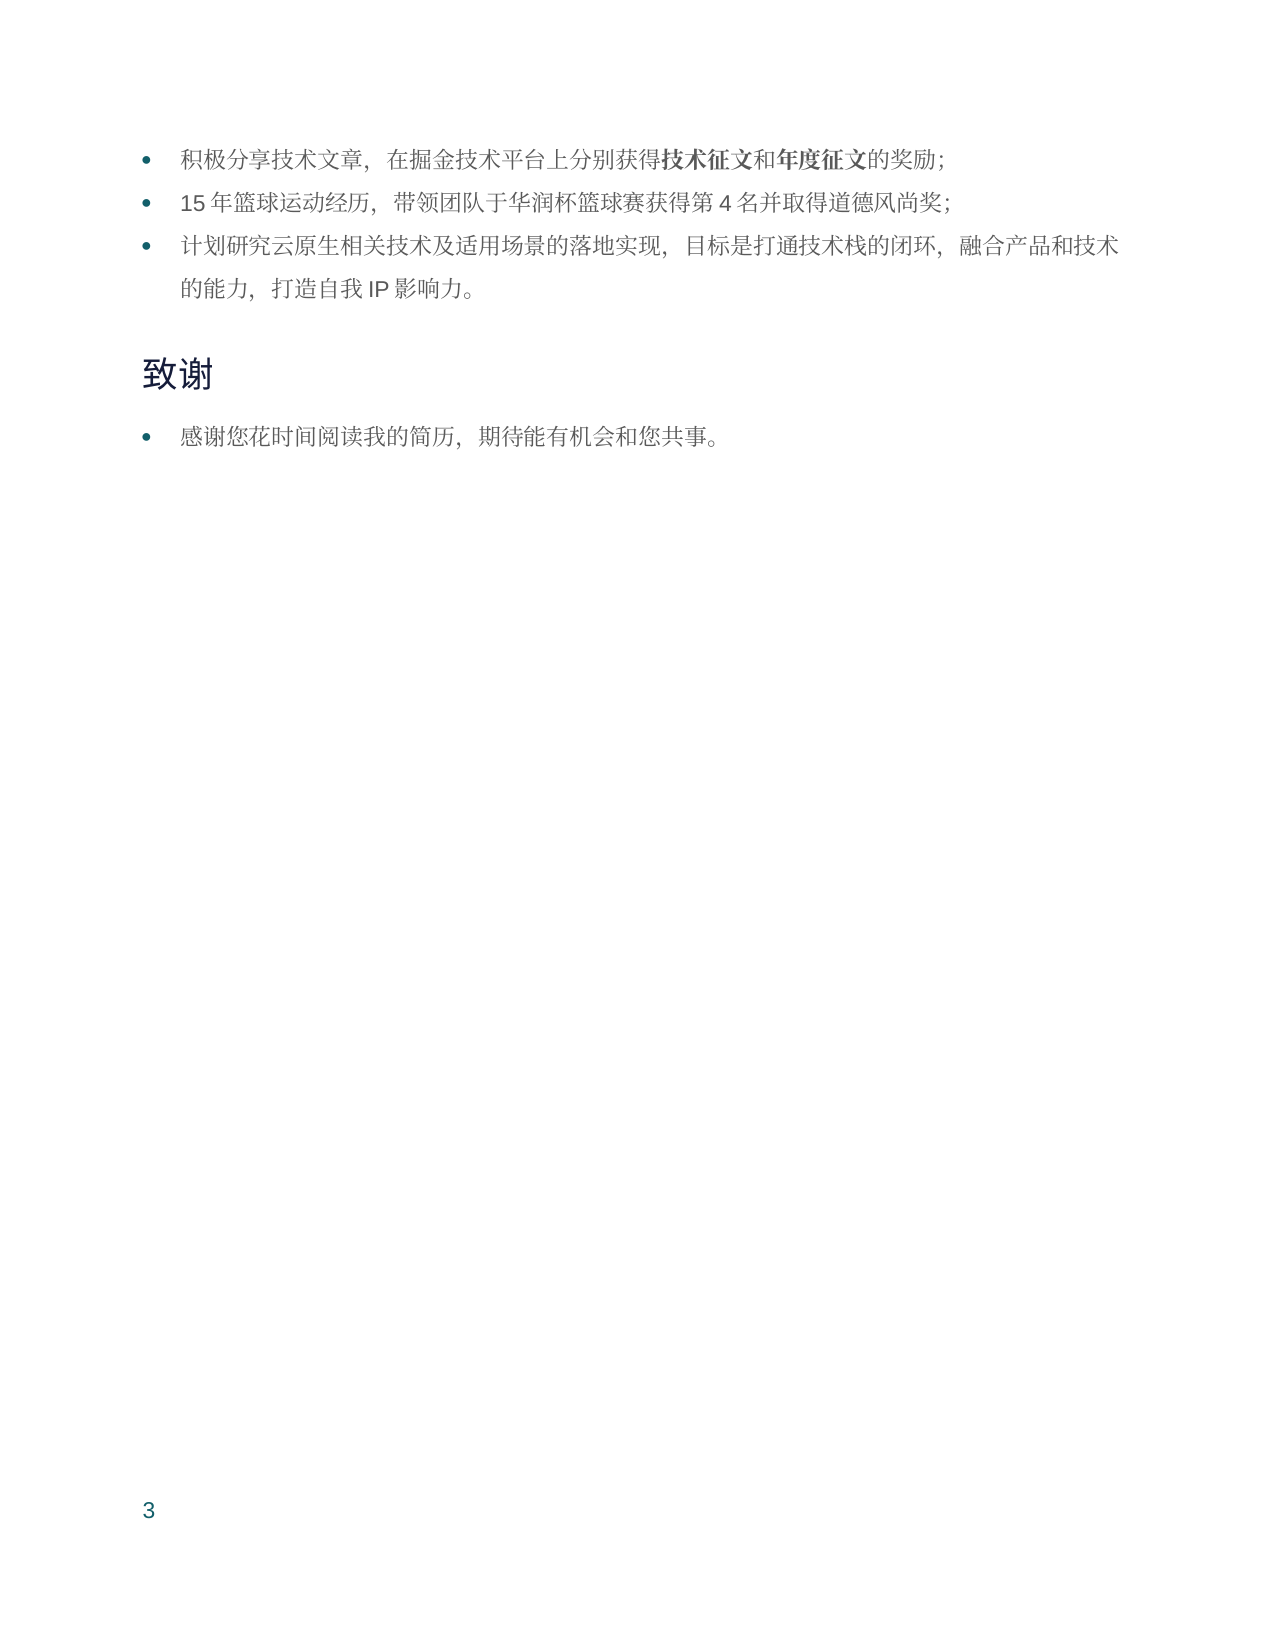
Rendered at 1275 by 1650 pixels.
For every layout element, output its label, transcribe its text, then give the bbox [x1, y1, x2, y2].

subtitle 致谢 [142, 347, 1132, 398]
list 积极分享技术文章，在掘金技术平台上分别获得技术征文和年度征文的奖励； [142, 142, 1132, 175]
list 计划研究云原生相关技术及适用场景的落地实现，目标是打通技术栈的闭环，融合产品和技术的能力，打造自我IP影响力。 [142, 228, 1132, 303]
list 感谢您花时间阅读我的简历，期待能有机会和您共事。 [142, 419, 1132, 452]
list 15年篮球运动经历，带领团队于华润杯篮球赛获得第4名并取得道德风尚奖； [142, 185, 1132, 218]
